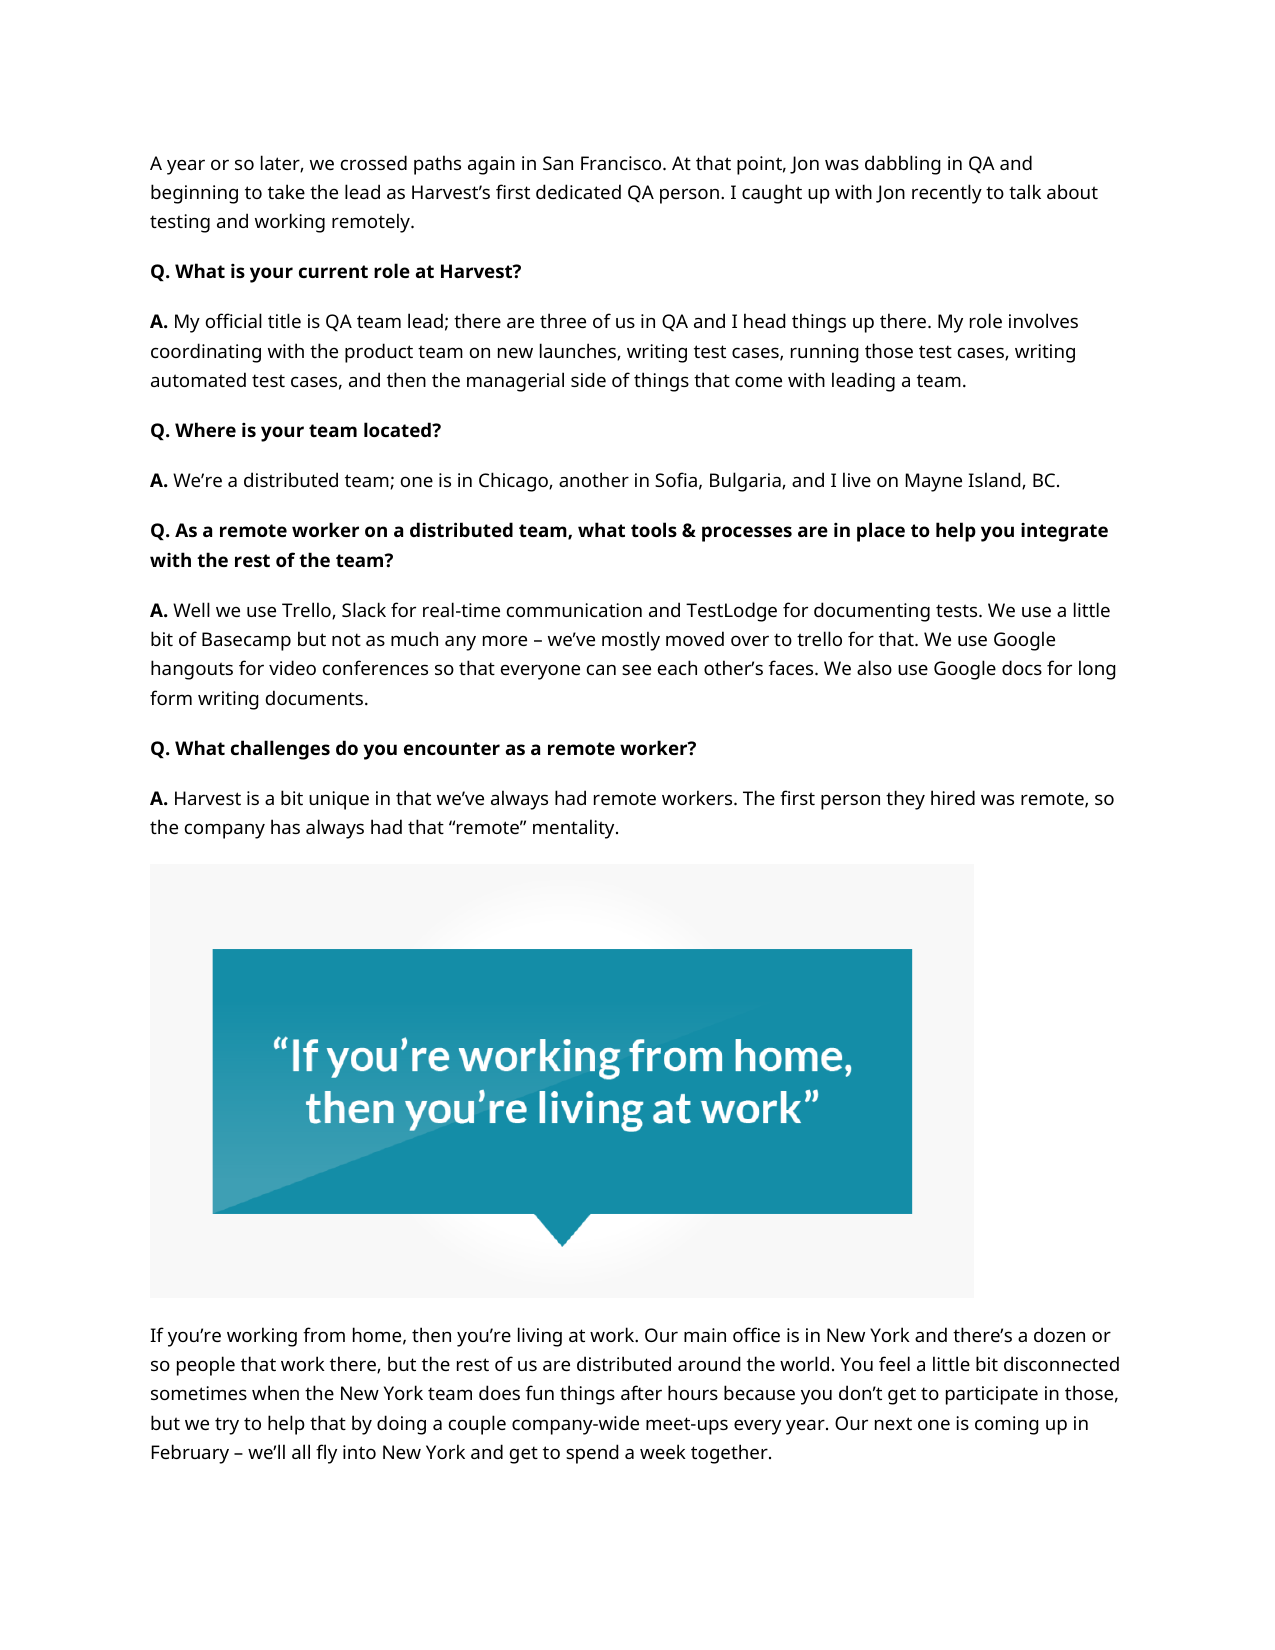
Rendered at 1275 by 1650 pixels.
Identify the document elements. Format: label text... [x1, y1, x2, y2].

text Q. Where is your team located? [150, 417, 1125, 443]
text Q. What is your current role at Harvest? [150, 259, 1125, 284]
text Q. As a remote worker on a distributed team, what tools & processes are in place to help you integrate with the rest of the team? [150, 518, 1125, 572]
text A. We’re a distributed team; one is in Chicago, another in Sofia, Bulgaria, and I live on Mayne Island, BC. [150, 467, 1125, 493]
text A. Well we use Trello, Slack for real-time communication and TestLodge for documenting tests. We use a little bit of Basecamp but not as much any more – we’ve mostly moved over to trello for that. We use Google hangouts for video conferences so that everyone can see each other’s faces. We also use Google docs for long form writing documents. [150, 597, 1125, 710]
text A. Harvest is a bit unique in that we’ve always had remote workers. The first person they hired was remote, so the company has always had that “remote” mentality. [150, 785, 1125, 840]
text A year or so later, we crossed paths again in San Francisco. At that point, Jon was dabbling in QA and beginning to take the lead as Harvest’s first dedicated QA person. I caught up with Jon recently to talk about testing and working remotely. [150, 150, 1125, 234]
text A. My official title is QA team lead; there are three of us in QA and I head things up there. My role involves coordinating with the product team on new launches, writing test cases, running those test cases, writing automated test cases, and then the managerial side of things that come with leading a team. [150, 309, 1125, 393]
text Q. What challenges do you encounter as a remote worker? [150, 735, 1125, 760]
picture [150, 864, 974, 1298]
text If you’re working from home, then you’re living at work. Our main office is in New York and there’s a dozen or so people that work there, but the rest of us are distributed around the world. You feel a little bit disconnected sometimes when the New York team does fun things after hours because you don’t get to participate in those, but we try to help that by doing a couple company-wide meet-ups every year. Our next one is coming up in February – we’ll all fly into New York and get to spend a week together. [150, 1322, 1125, 1465]
